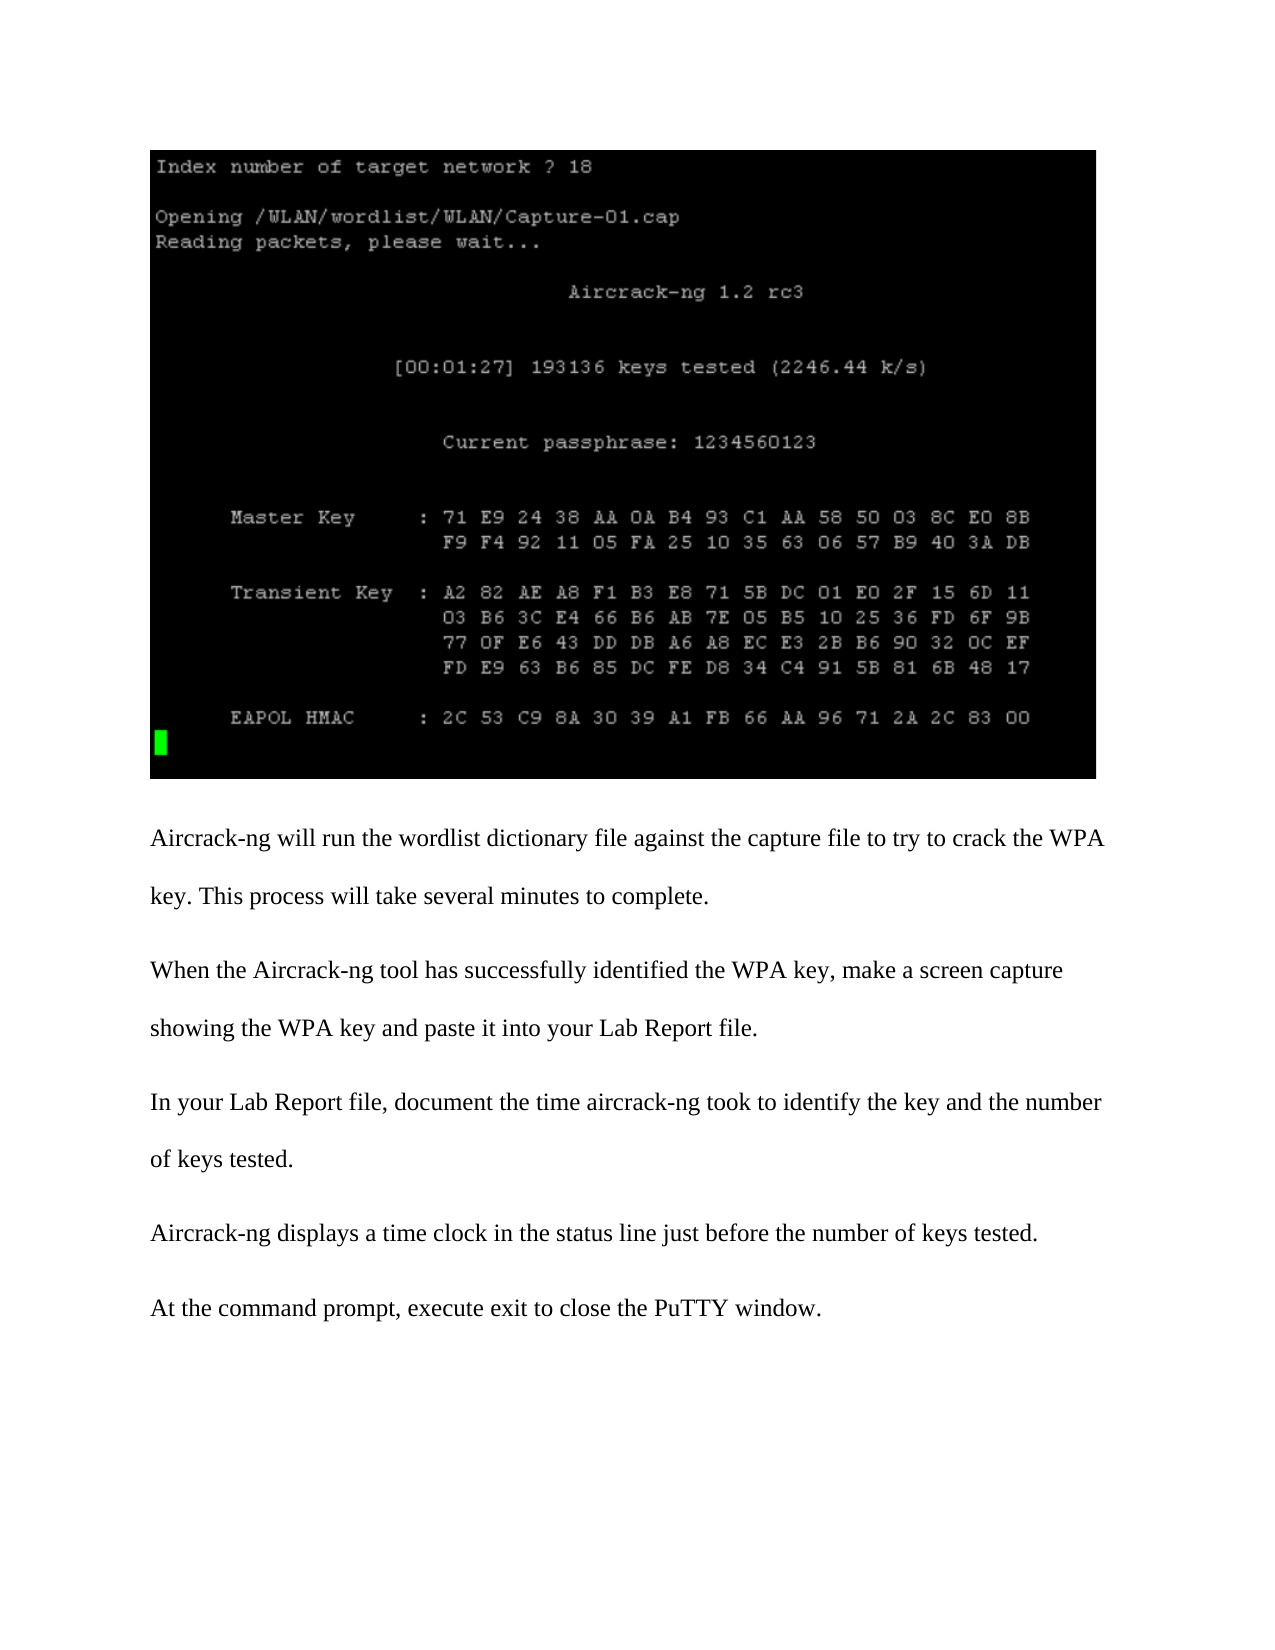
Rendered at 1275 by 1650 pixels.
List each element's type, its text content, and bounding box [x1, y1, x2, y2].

text At the command prompt, execute exit to close the PuTTY window. [150, 1293, 1125, 1321]
text When the Aircrack-ng tool has successfully identified the WPA key, make a screen capture showing the WPA key and paste it into your Lab Report file. [150, 955, 1125, 1041]
text Aircrack-ng will run the wordlist dictionary file against the capture file to try to crack the WPA key. This process will take several minutes to complete. [150, 823, 1125, 910]
text In your Lab Report file, document the time aircrack-ng took to identify the key and the number of keys tested. [150, 1087, 1125, 1173]
picture [150, 150, 1097, 779]
text Aircrack-ng displays a time clock in the status line just before the number of keys tested. [150, 1218, 1125, 1247]
